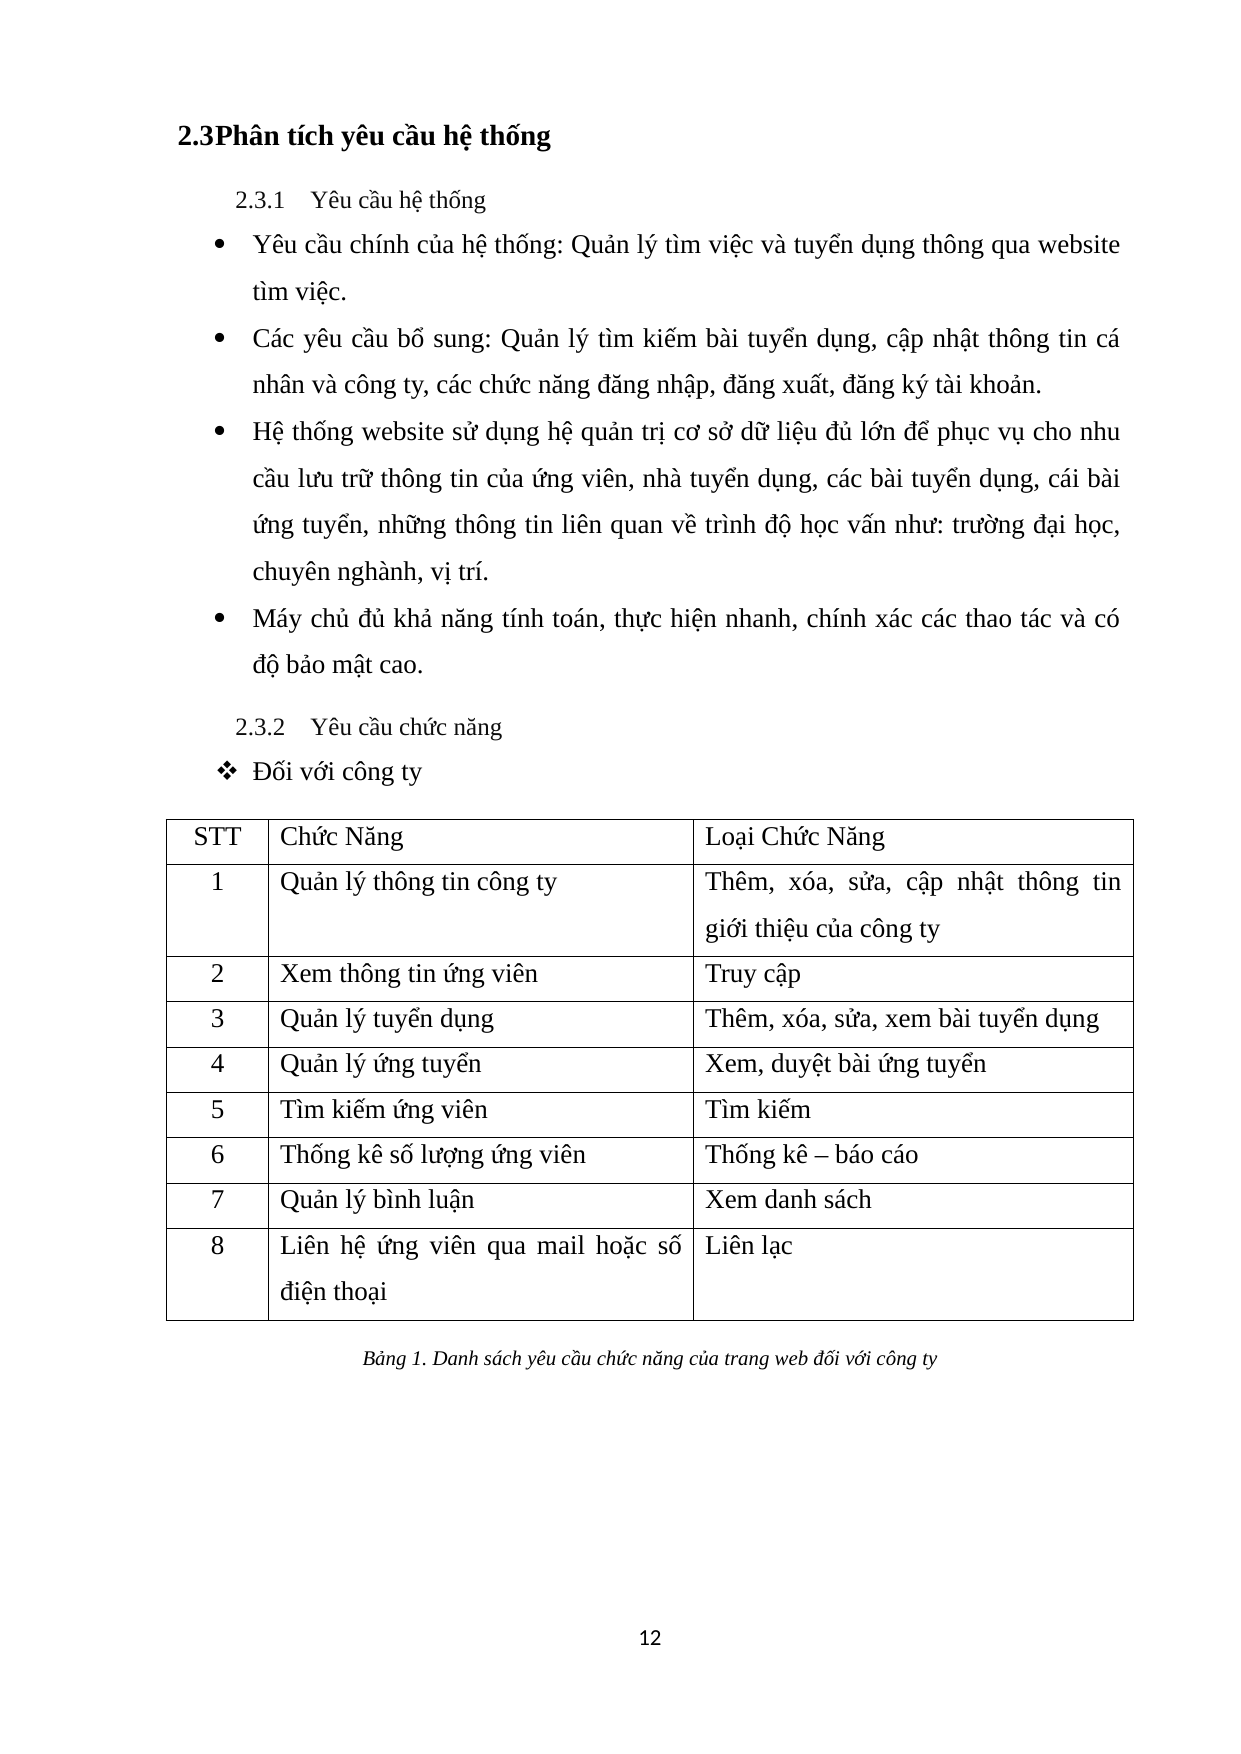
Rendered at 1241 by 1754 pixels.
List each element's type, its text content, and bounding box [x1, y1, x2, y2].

list Máy chủ đủ khả năng tính toán, thực hiện nhanh, chính xác các thao tác và có độ bảo mật cao. [215, 602, 1122, 680]
table_cell Xem danh sách [694, 1184, 1133, 1228]
table_header STT [167, 820, 268, 864]
subtitle Yêu cầu hệ thống [235, 185, 1122, 214]
text Bảng 1. Danh sách yêu cầu chức năng của trang web đối với công ty [177, 1346, 1122, 1370]
table_cell 3 [167, 1002, 268, 1047]
table_cell Thêm, xóa, sửa, xem bài tuyển dụng [694, 1002, 1133, 1047]
list Đối với công ty [215, 755, 1122, 786]
table_cell Liên lạc [694, 1229, 1133, 1320]
table_cell 6 [167, 1138, 268, 1182]
table_cell 7 [167, 1184, 268, 1228]
table_cell Liên hệ ứng viên qua mail hoặc số điện thoại [269, 1229, 693, 1320]
table_cell Quản lý ứng tuyển [269, 1048, 693, 1092]
table_cell Thống kê số lượng ứng viên [269, 1138, 693, 1182]
table_cell 1 [167, 865, 268, 956]
table_cell 8 [167, 1229, 268, 1320]
table_cell Quản lý tuyển dụng [269, 1002, 693, 1047]
table_cell Tìm kiếm ứng viên [269, 1093, 693, 1137]
table_cell Quản lý bình luận [269, 1184, 693, 1228]
table_cell 2 [167, 957, 268, 1001]
table_header Chức Năng [269, 820, 693, 864]
table_cell Quản lý thông tin công ty [269, 865, 693, 956]
list Hệ thống website sử dụng hệ quản trị cơ sở dữ liệu đủ lớn để phục vụ cho nhu cầu lưu trữ thông tin của ứng viên, nhà tuyển dụng, các bài tuyển dụng, cái bài ứng tuyển, những thông tin liên quan về trình độ học vấn như: trường đại học, chuyên nghành, vị trí. [215, 415, 1122, 586]
table_cell Xem thông tin ứng viên [269, 957, 693, 1001]
subtitle Phân tích yêu cầu hệ thống [177, 118, 1122, 152]
list Các yêu cầu bổ sung: Quản lý tìm kiếm bài tuyển dụng, cập nhật thông tin cá nhân và công ty, các chức năng đăng nhập, đăng xuất, đăng ký tài khoản. [215, 322, 1122, 399]
table_cell 5 [167, 1093, 268, 1137]
table_cell Thống kê – báo cáo [694, 1138, 1133, 1182]
table_cell Truy cập [694, 957, 1133, 1001]
table_cell Thêm, xóa, sửa, cập nhật thông tin giới thiệu của công ty [694, 865, 1133, 956]
list Yêu cầu chính của hệ thống: Quản lý tìm việc và tuyển dụng thông qua website tìm việc. [215, 228, 1122, 306]
table_cell Tìm kiếm [694, 1093, 1133, 1137]
table_cell 4 [167, 1048, 268, 1092]
subtitle Yêu cầu chức năng [235, 712, 1122, 741]
table_header Loại Chức Năng [694, 820, 1133, 864]
table_cell Xem, duyệt bài ứng tuyển [694, 1048, 1133, 1092]
